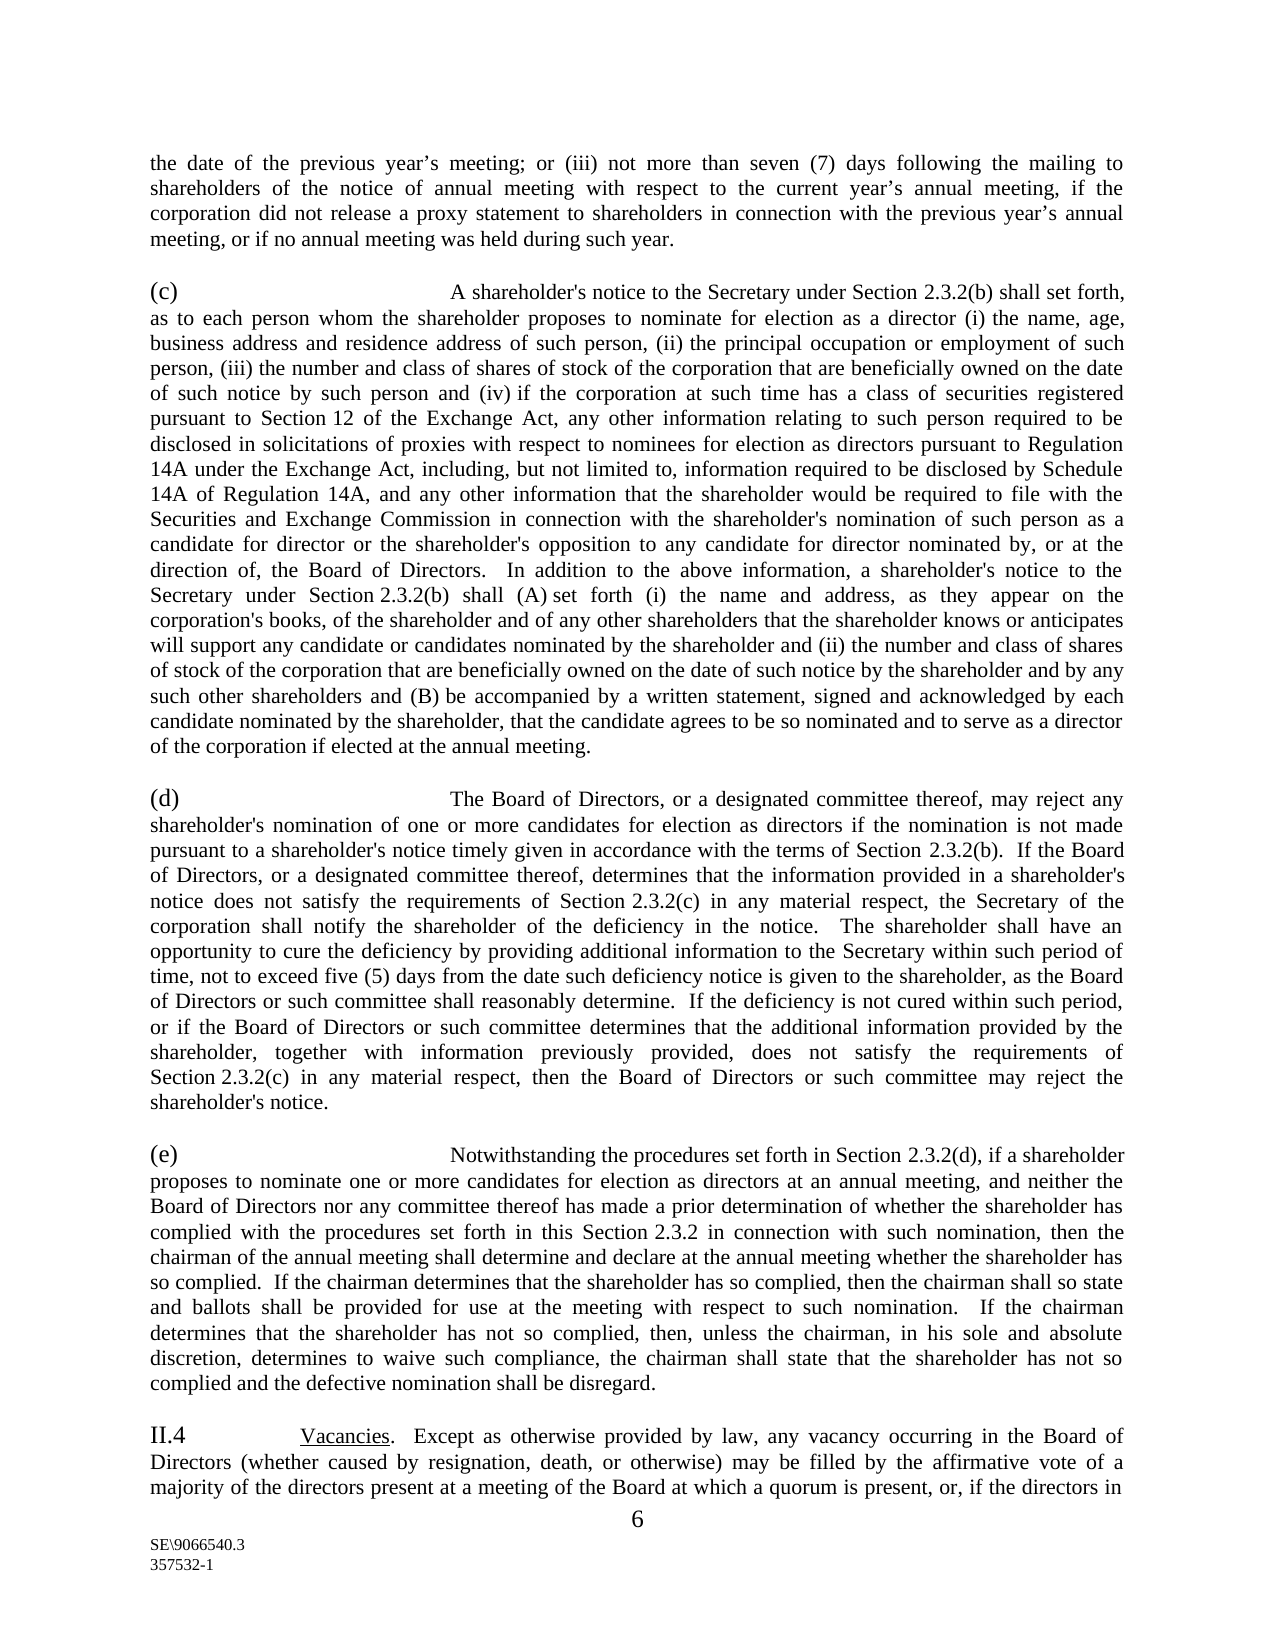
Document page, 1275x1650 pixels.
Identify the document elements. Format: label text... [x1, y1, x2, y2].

text A shareholder's notice to the Secretary under Section 2.3.2(b) shall set forth, as to each person whom the shareholder proposes to nominate for election as a director (i) the name, age, business address and residence address of such person, (ii) the principal occupation or employment of such person, (iii) the number and class of shares of stock of the corporation that are beneficially owned on the date of such notice by such person and (iv) if the corporation at such time has a class of securities registered pursuant to Section 12 of the Exchange Act, any other information relating to such person required to be disclosed in solicitations of proxies with respect to nominees for election as directors pursuant to Regulation 14A under the Exchange Act, including, but not limited to, information required to be disclosed by Schedule 14A of Regulation 14A, and any other information that the shareholder would be required to file with the Securities and Exchange Commission in connection with the shareholder's nomination of such person as a candidate for director or the shareholder's opposition to any candidate for director nominated by, or at the direction of, the Board of Directors. In addition to the above information, a shareholder's notice to the Secretary under Section 2.3.2(b) shall (A) set forth (i) the name and address, as they appear on the corporation's books, of the shareholder and of any other shareholders that the shareholder knows or anticipates will support any candidate or candidates nominated by the shareholder and (ii) the number and class of shares of stock of the corporation that are beneficially owned on the date of such notice by the shareholder and by any such other shareholders and (B) be accompanied by a written statement, signed and acknowledged by each candidate nominated by the shareholder, that the candidate agrees to be so nominated and to serve as a director of the corporation if elected at the annual meeting. [150, 276, 1125, 758]
text The Board of Directors, or a designated committee thereof, may reject any shareholder's nomination of one or more candidates for election as directors if the nomination is not made pursuant to a shareholder's notice timely given in accordance with the terms of Section 2.3.2(b). If the Board of Directors, or a designated committee thereof, determines that the information provided in a shareholder's notice does not satisfy the requirements of Section 2.3.2(c) in any material respect, the Secretary of the corporation shall notify the shareholder of the deficiency in the notice. The shareholder shall have an opportunity to cure the deficiency by providing additional information to the Secretary within such period of time, not to exceed five (5) days from the date such deficiency notice is given to the shareholder, as the Board of Directors or such committee shall reasonably determine. If the deficiency is not cured within such period, or if the Board of Directors or such committee determines that the additional information provided by the shareholder, together with information previously provided, does not satisfy the requirements of Section 2.3.2(c) in any material respect, then the Board of Directors or such committee may reject the shareholder's notice. [150, 783, 1125, 1114]
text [150, 1420, 1125, 1499]
text Notwithstanding the procedures set forth in Section 2.3.2(d), if a shareholder proposes to nominate one or more candidates for election as directors at an annual meeting, and neither the Board of Directors nor any committee thereof has made a prior determination of whether the shareholder has complied with the procedures set forth in this Section 2.3.2 in connection with such nomination, then the chairman of the annual meeting shall determine and declare at the annual meeting whether the shareholder has so complied. If the chairman determines that the shareholder has so complied, then the chairman shall so state and ballots shall be provided for use at the meeting with respect to such nomination. If the chairman determines that the shareholder has not so complied, then, unless the chairman, in his sole and absolute discretion, determines to waive such compliance, the chairman shall state that the shareholder has not so complied and the defective nomination shall be disregard. [150, 1139, 1125, 1395]
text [150, 150, 1125, 251]
